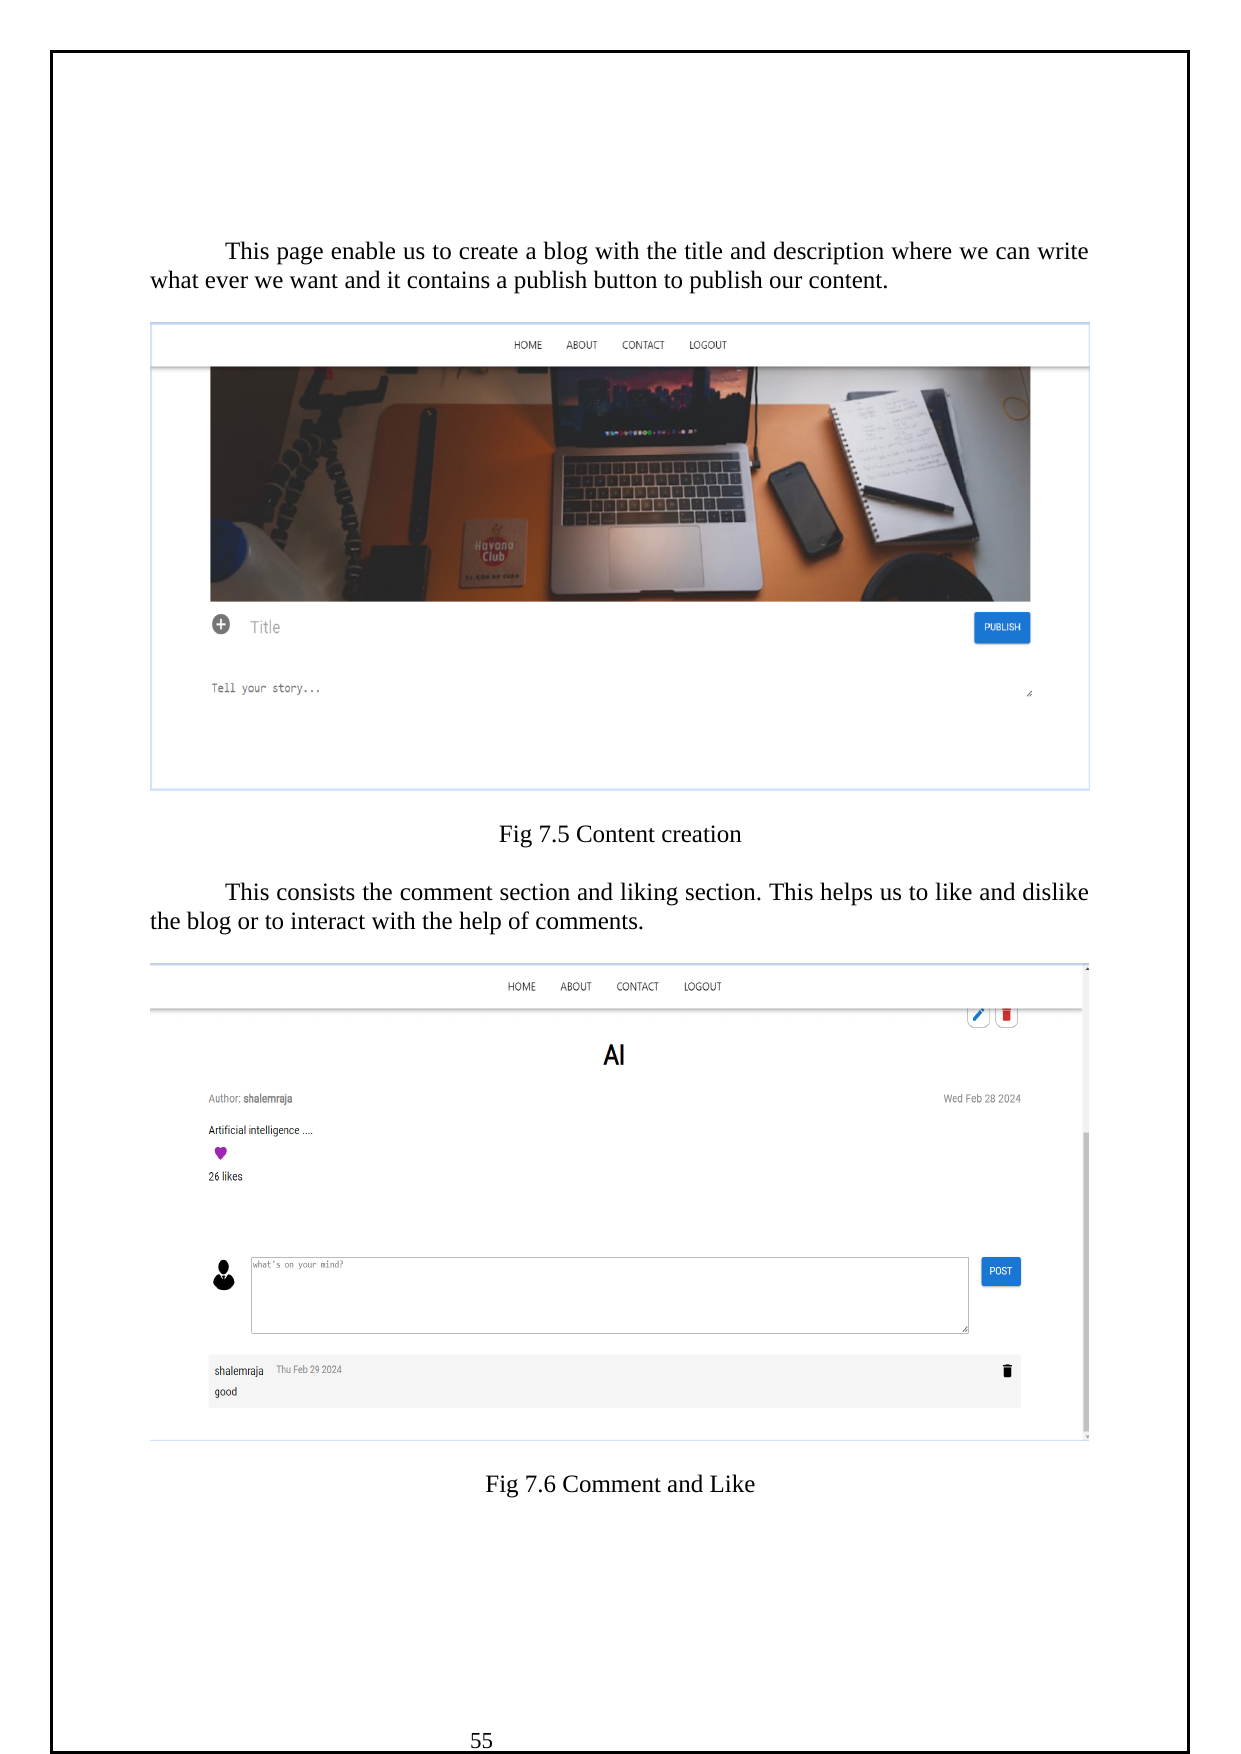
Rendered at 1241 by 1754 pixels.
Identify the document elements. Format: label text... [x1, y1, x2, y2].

picture [150, 963, 1089, 1441]
text This consists the comment section and liking section. This helps us to like and dislike the blog or to interact with the help of comments. [150, 877, 1090, 934]
picture [150, 322, 1090, 791]
text This page enable us to create a blog with the title and description where we can write what ever we want and it contains a publish button to publish our content. [150, 236, 1090, 294]
text Fig 7.5 Content creation [150, 819, 1090, 848]
text Fig 7.6 Comment and Like [150, 1469, 1090, 1498]
